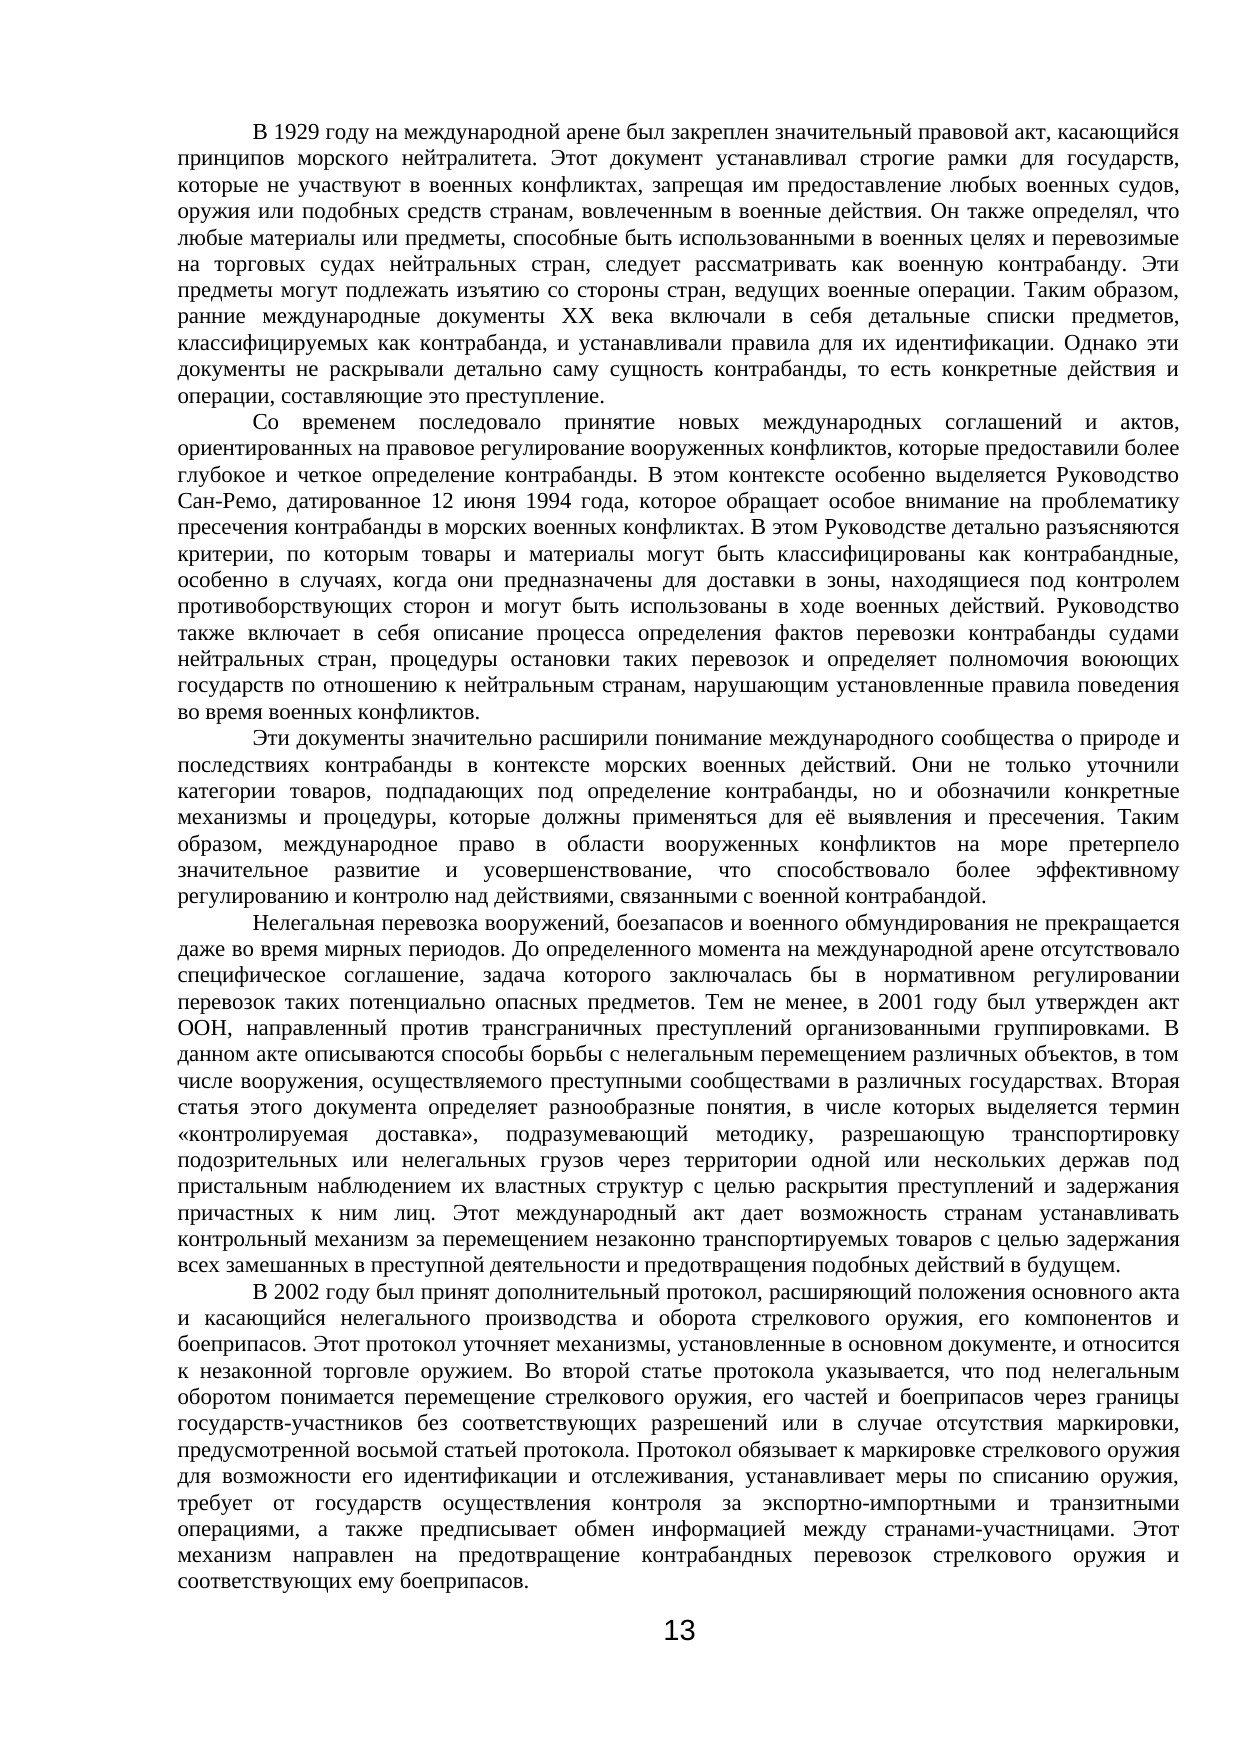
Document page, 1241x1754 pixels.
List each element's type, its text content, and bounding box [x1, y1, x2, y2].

text В 1929 году на международной арене был закреплен значительный правовой акт, касающийся принципов морского нейтралитета. Этот документ устанавливал строгие рамки для государств, которые не участвуют в военных конфликтах, запрещая им предоставление любых военных судов, оружия или подобных средств странам, вовлеченным в военные действия. Он также определял, что любые материалы или предметы, способные быть использованными в военных целях и перевозимые на торговых судах нейтральных стран, следует рассматривать как военную контрабанду. Эти предметы могут подлежать изъятию со стороны стран, ведущих военные операции. Таким образом, ранние международные документы XX века включали в себя детальные списки предметов, классифицируемых как контрабанда, и устанавливали правила для их идентификации. Однако эти документы не раскрывали детально саму сущность контрабанды, то есть конкретные действия и операции, составляющие это преступление. [177, 118, 1181, 408]
text Нелегальная перевозка вооружений, боезапасов и военного обмундирования не прекращается даже во время мирных периодов. До определенного момента на международной арене отсутствовало специфическое соглашение, задача которого заключалась бы в нормативном регулировании перевозок таких потенциально опасных предметов. Тем не менее, в 2001 году был утвержден акт ООН, направленный против трансграничных преступлений организованными группировками. В данном акте описываются способы борьбы с нелегальным перемещением различных объектов, в том числе вооружения, осуществляемого преступными сообществами в различных государствах. Вторая статья этого документа определяет разнообразные понятия, в числе которых выделяется термин «контролируемая доставка», подразумевающий методику, разрешающую транспортировку подозрительных или нелегальных грузов через территории одной или нескольких держав под пристальным наблюдением их властных структур с целью раскрытия преступлений и задержания причастных к ним лиц. Этот международный акт дает возможность странам устанавливать контрольный механизм за перемещением незаконно транспортируемых товаров с целью задержания всех замешанных в преступной деятельности и предотвращения подобных действий в будущем. [177, 909, 1181, 1278]
text Со временем последовало принятие новых международных соглашений и актов, ориентированных на правовое регулирование вооруженных конфликтов, которые предоставили более глубокое и четкое определение контрабанды. В этом контексте особенно выделяется Руководство Сан-Ремо, датированное 12 июня 1994 года, которое обращает особое внимание на проблематику пресечения контрабанды в морских военных конфликтах. В этом Руководстве детально разъясняются критерии, по которым товары и материалы могут быть классифицированы как контрабандные, особенно в случаях, когда они предназначены для доставки в зоны, находящиеся под контролем противоборствующих сторон и могут быть использованы в ходе военных действий. Руководство также включает в себя описание процесса определения фактов перевозки контрабанды судами нейтральных стран, процедуры остановки таких перевозок и определяет полномочия воюющих государств по отношению к нейтральным странам, нарушающим установленные правила поведения во время военных конфликтов. [177, 408, 1181, 724]
text В 2002 году был принят дополнительный протокол, расширяющий положения основного акта и касающийся нелегального производства и оборота стрелкового оружия, его компонентов и боеприпасов. Этот протокол уточняет механизмы, установленные в основном документе, и относится к незаконной торговле оружием. Во второй статье протокола указывается, что под нелегальным оборотом понимается перемещение стрелкового оружия, его частей и боеприпасов через границы государств-участников без соответствующих разрешений или в случае отсутствия маркировки, предусмотренной восьмой статьей протокола. Протокол обязывает к маркировке стрелкового оружия для возможности его идентификации и отслеживания, устанавливает меры по списанию оружия, требует от государств осуществления контроля за экспортно-импортными и транзитными операциями, а также предписывает обмен информацией между странами-участницами. Этот механизм направлен на предотвращение контрабандных перевозок стрелкового оружия и соответствующих ему боеприпасов. [177, 1278, 1181, 1594]
text Эти документы значительно расширили понимание международного сообщества о природе и последствиях контрабанды в контексте морских военных действий. Они не только уточнили категории товаров, подпадающих под определение контрабанды, но и обозначили конкретные механизмы и процедуры, которые должны применяться для её выявления и пресечения. Таким образом, международное право в области вооруженных конфликтов на море претерпело значительное развитие и усовершенствование, что способствовало более эффективному регулированию и контролю над действиями, связанными с военной контрабандой. [177, 724, 1181, 909]
